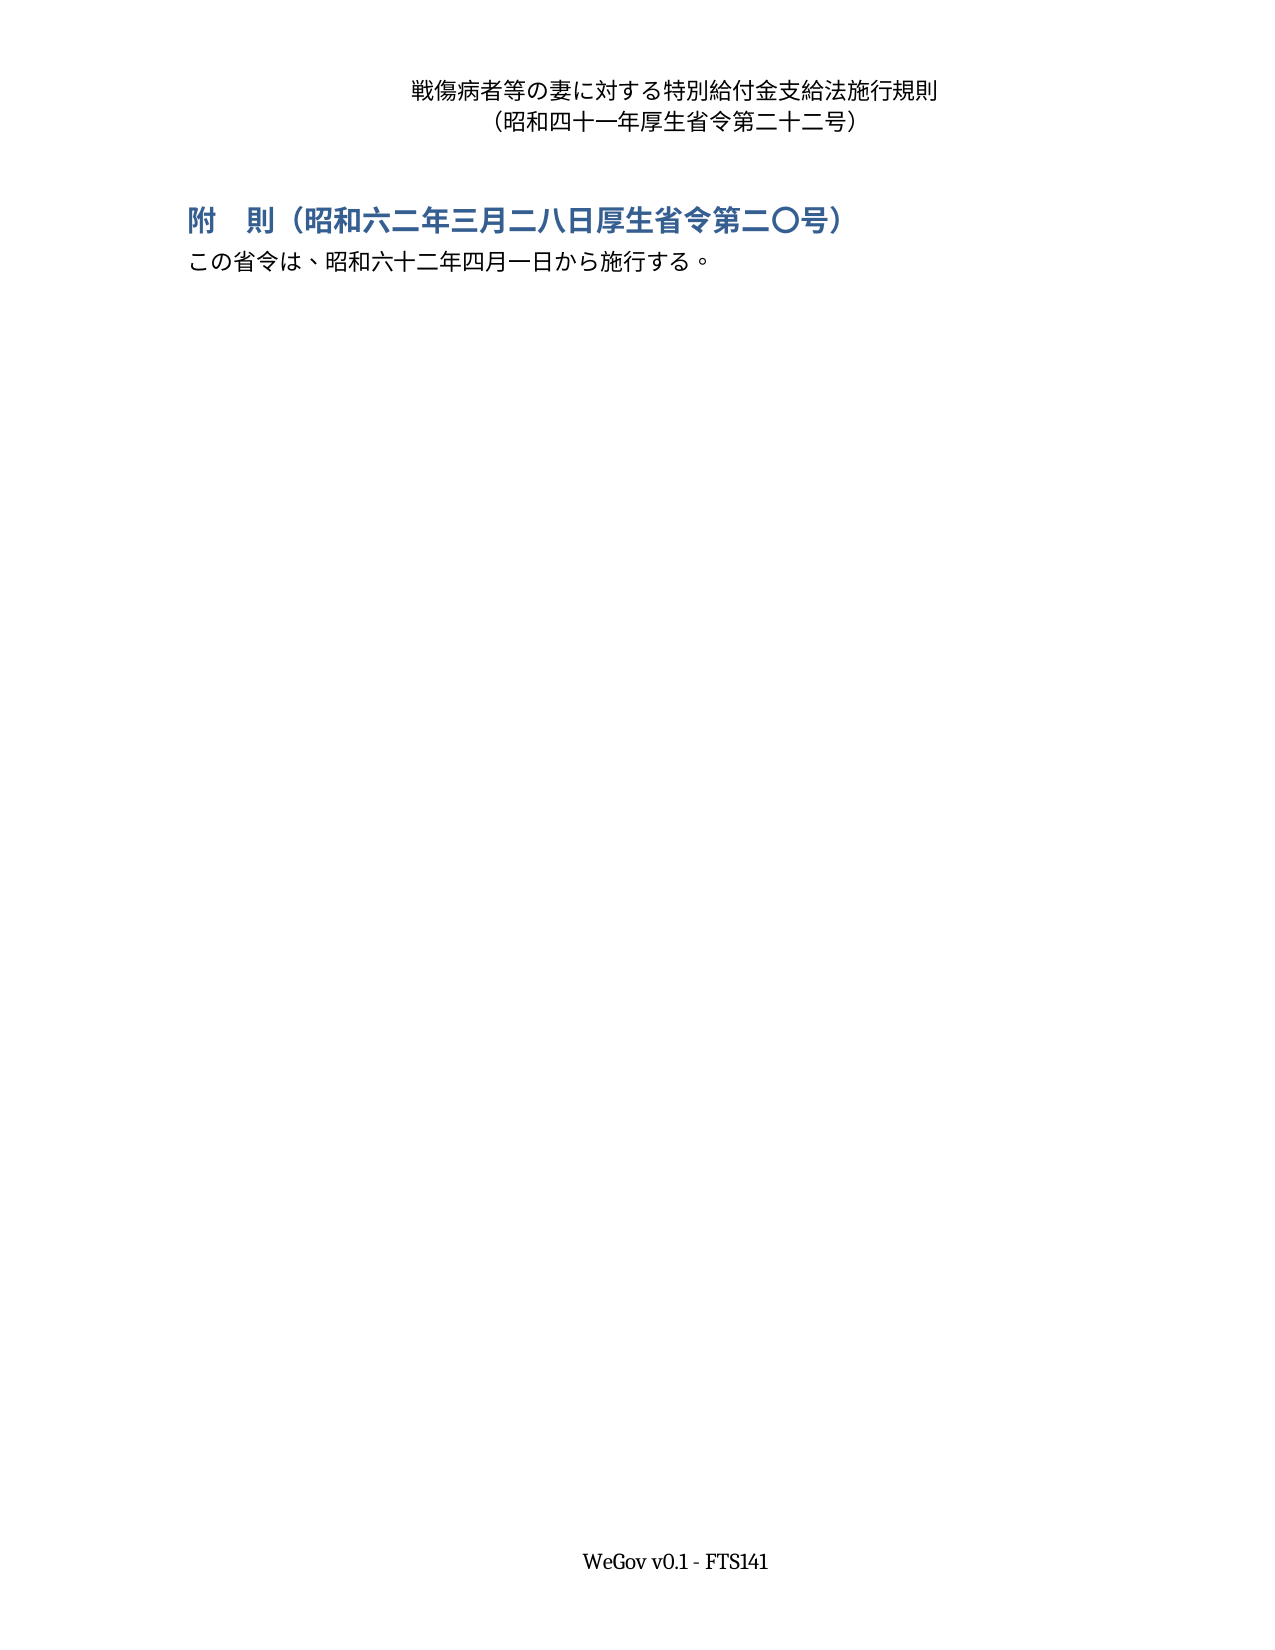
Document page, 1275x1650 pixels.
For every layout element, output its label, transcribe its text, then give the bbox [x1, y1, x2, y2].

subtitle 附 則（昭和六二年三月二八日厚生省令第二〇号） [187, 200, 1087, 240]
text この省令は、昭和六十二年四月一日から施行する。 [187, 246, 1087, 277]
